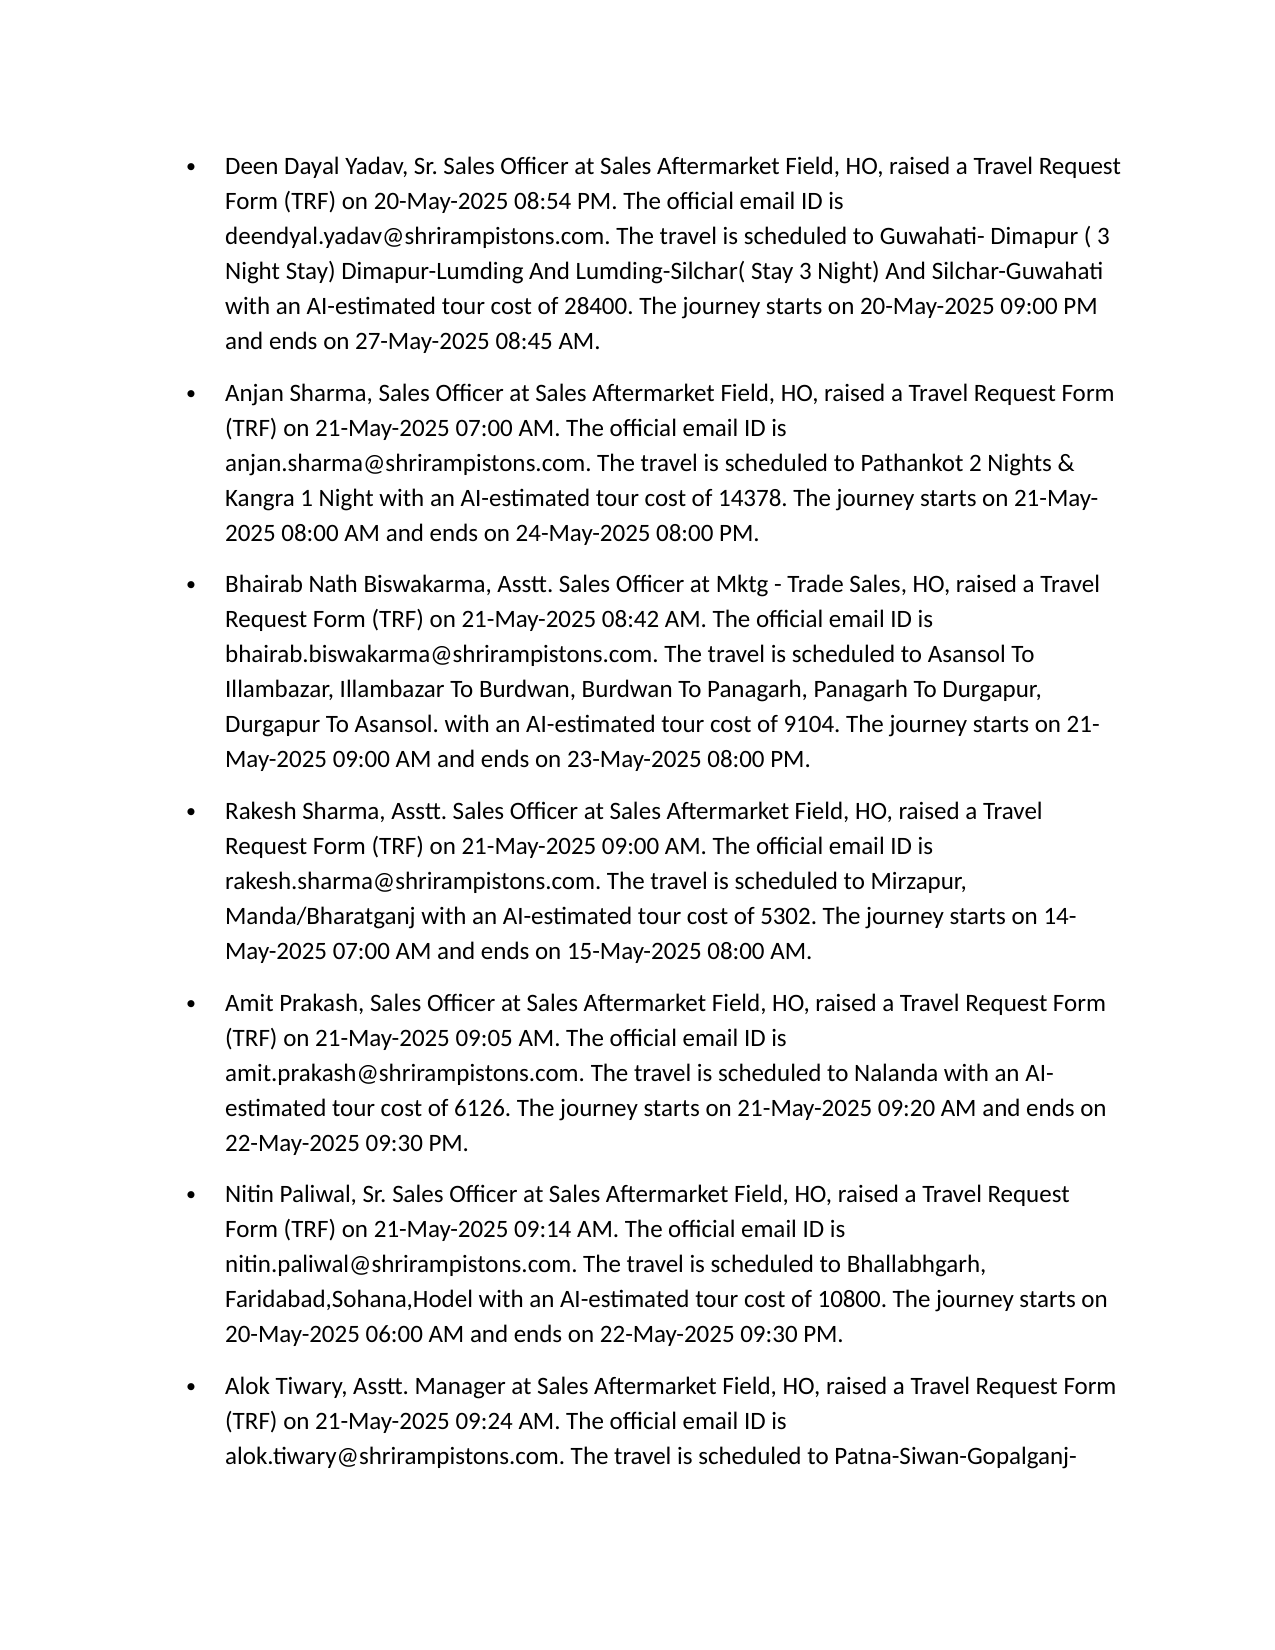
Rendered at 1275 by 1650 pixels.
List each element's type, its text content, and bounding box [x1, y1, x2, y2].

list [187, 1370, 1125, 1471]
list Bhairab Nath Biswakarma, Asstt. Sales Officer at Mktg - Trade Sales, HO, raised a Travel Request Form (TRF) on 21-May-2025 08:42 AM. The official email ID is bhairab.biswakarma@shrirampistons.com. The travel is scheduled to Asansol To Illambazar, Illambazar To Burdwan, Burdwan To Panagarh, Panagarh To Durgapur, Durgapur To Asansol. with an AI-estimated tour cost of 9104. The journey starts on 21-May-2025 09:00 AM and ends on 23-May-2025 08:00 PM. [187, 568, 1125, 774]
list Amit Prakash, Sales Officer at Sales Aftermarket Field, HO, raised a Travel Request Form (TRF) on 21-May-2025 09:05 AM. The official email ID is amit.prakash@shrirampistons.com. The travel is scheduled to Nalanda with an AI-estimated tour cost of 6126. The journey starts on 21-May-2025 09:20 AM and ends on 22-May-2025 09:30 PM. [187, 987, 1125, 1157]
list Deen Dayal Yadav, Sr. Sales Officer at Sales Aftermarket Field, HO, raised a Travel Request Form (TRF) on 20-May-2025 08:54 PM. The official email ID is deendyal.yadav@shrirampistons.com. The travel is scheduled to Guwahati- Dimapur ( 3 Night Stay) Dimapur-Lumding And Lumding-Silchar( Stay 3 Night) And Silchar-Guwahati with an AI-estimated tour cost of 28400. The journey starts on 20-May-2025 09:00 PM and ends on 27-May-2025 08:45 AM. [187, 150, 1125, 356]
list Anjan Sharma, Sales Officer at Sales Aftermarket Field, HO, raised a Travel Request Form (TRF) on 21-May-2025 07:00 AM. The official email ID is anjan.sharma@shrirampistons.com. The travel is scheduled to Pathankot 2 Nights & Kangra 1 Night with an AI-estimated tour cost of 14378. The journey starts on 21-May-2025 08:00 AM and ends on 24-May-2025 08:00 PM. [187, 377, 1125, 547]
list Rakesh Sharma, Asstt. Sales Officer at Sales Aftermarket Field, HO, raised a Travel Request Form (TRF) on 21-May-2025 09:00 AM. The official email ID is rakesh.sharma@shrirampistons.com. The travel is scheduled to Mirzapur, Manda/Bharatganj with an AI-estimated tour cost of 5302. The journey starts on 14-May-2025 07:00 AM and ends on 15-May-2025 08:00 AM. [187, 795, 1125, 966]
list Nitin Paliwal, Sr. Sales Officer at Sales Aftermarket Field, HO, raised a Travel Request Form (TRF) on 21-May-2025 09:14 AM. The official email ID is nitin.paliwal@shrirampistons.com. The travel is scheduled to Bhallabhgarh, Faridabad,Sohana,Hodel with an AI-estimated tour cost of 10800. The journey starts on 20-May-2025 06:00 AM and ends on 22-May-2025 09:30 PM. [187, 1178, 1125, 1349]
